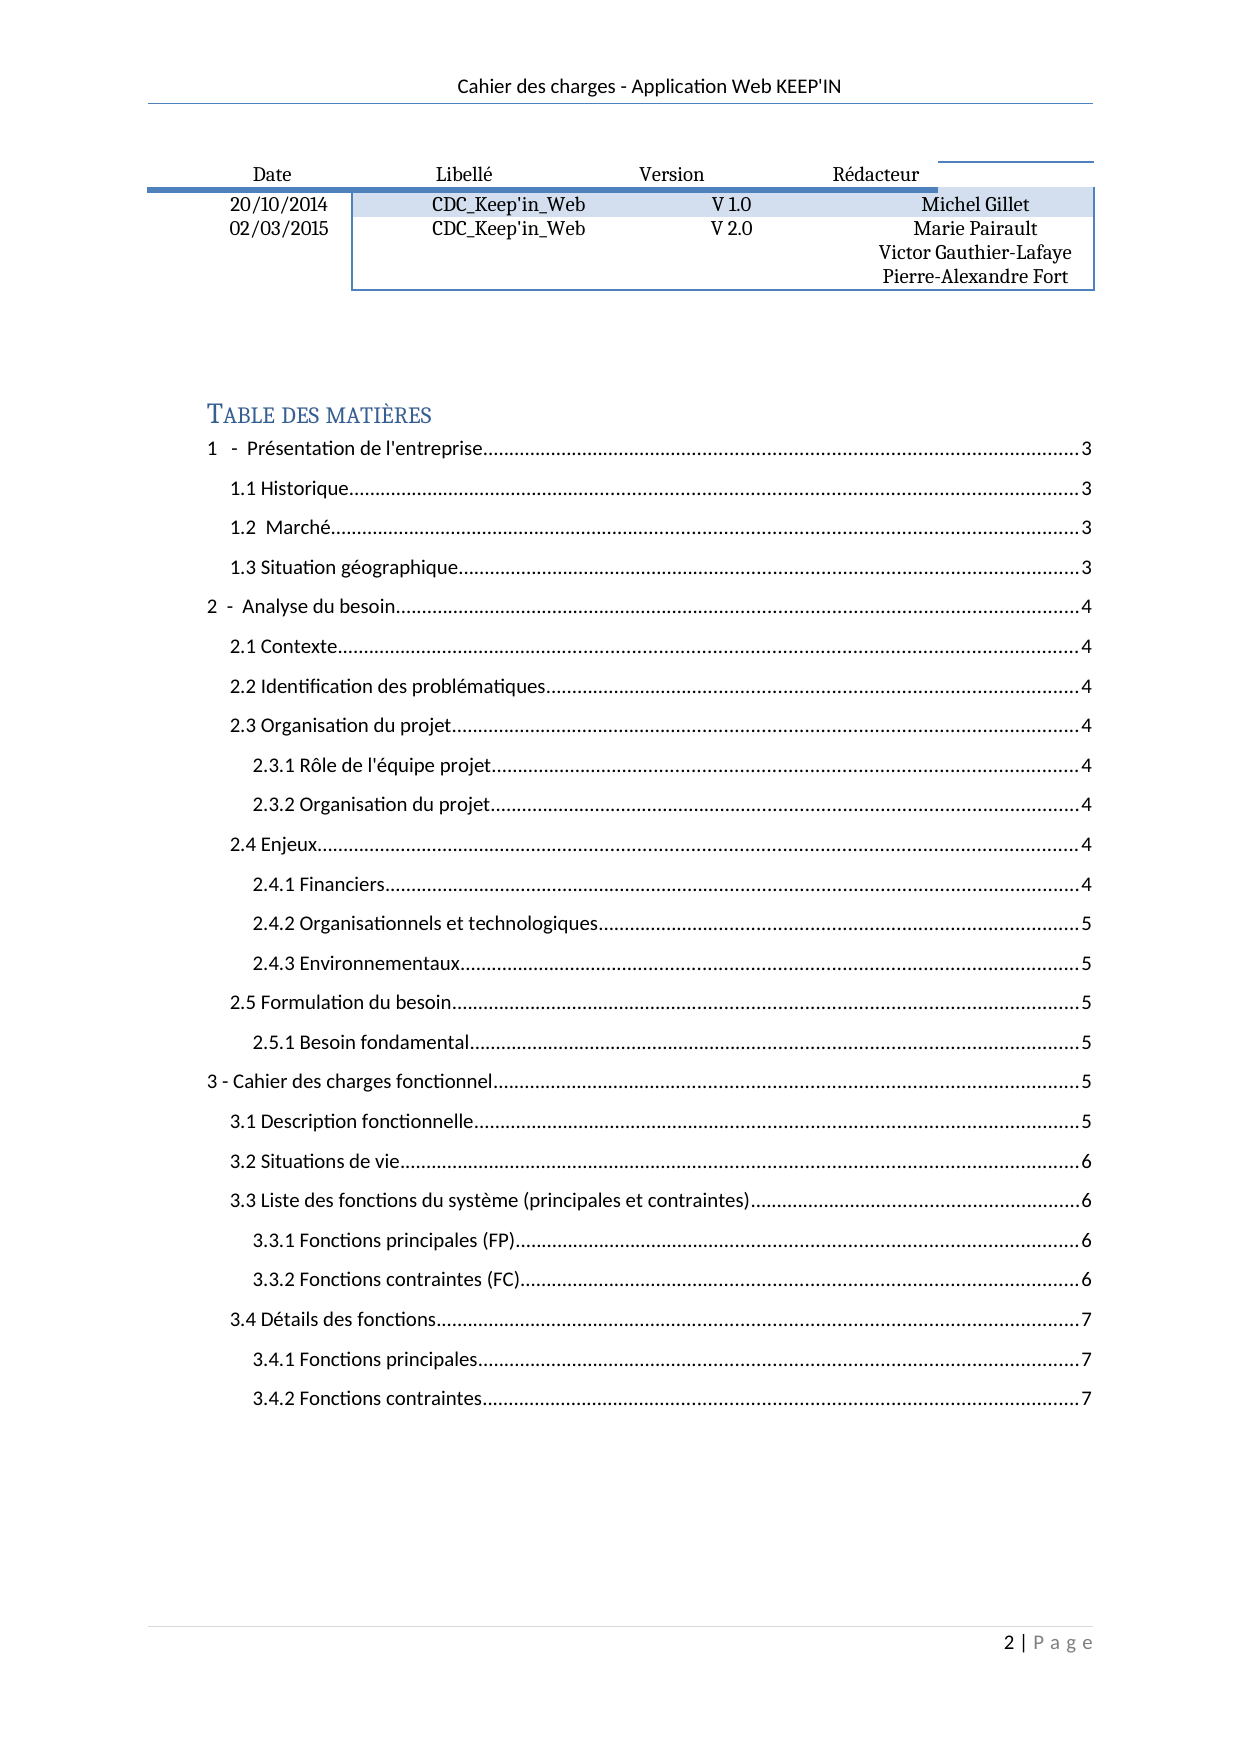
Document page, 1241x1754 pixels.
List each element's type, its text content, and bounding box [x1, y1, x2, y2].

table_cell V 1.0 [606, 193, 798, 217]
table_cell Michel Gillet [798, 187, 1093, 217]
table_cell 20/10/2014 [147, 193, 351, 217]
table_cell 02/03/2015 [147, 217, 351, 289]
table_header Libellé [339, 161, 530, 187]
table_cell V 2.0 [606, 217, 798, 289]
table_header Date [147, 161, 338, 187]
table_header Rédacteur [754, 161, 938, 187]
table_cell CDC_Keep'in_Web [353, 217, 606, 289]
table_cell Marie Pairault Victor Gauthier-Lafaye Pierre-Alexandre Fort [798, 217, 1093, 289]
table_cell CDC_Keep'in_Web [353, 193, 606, 217]
table_header Version [530, 161, 754, 187]
